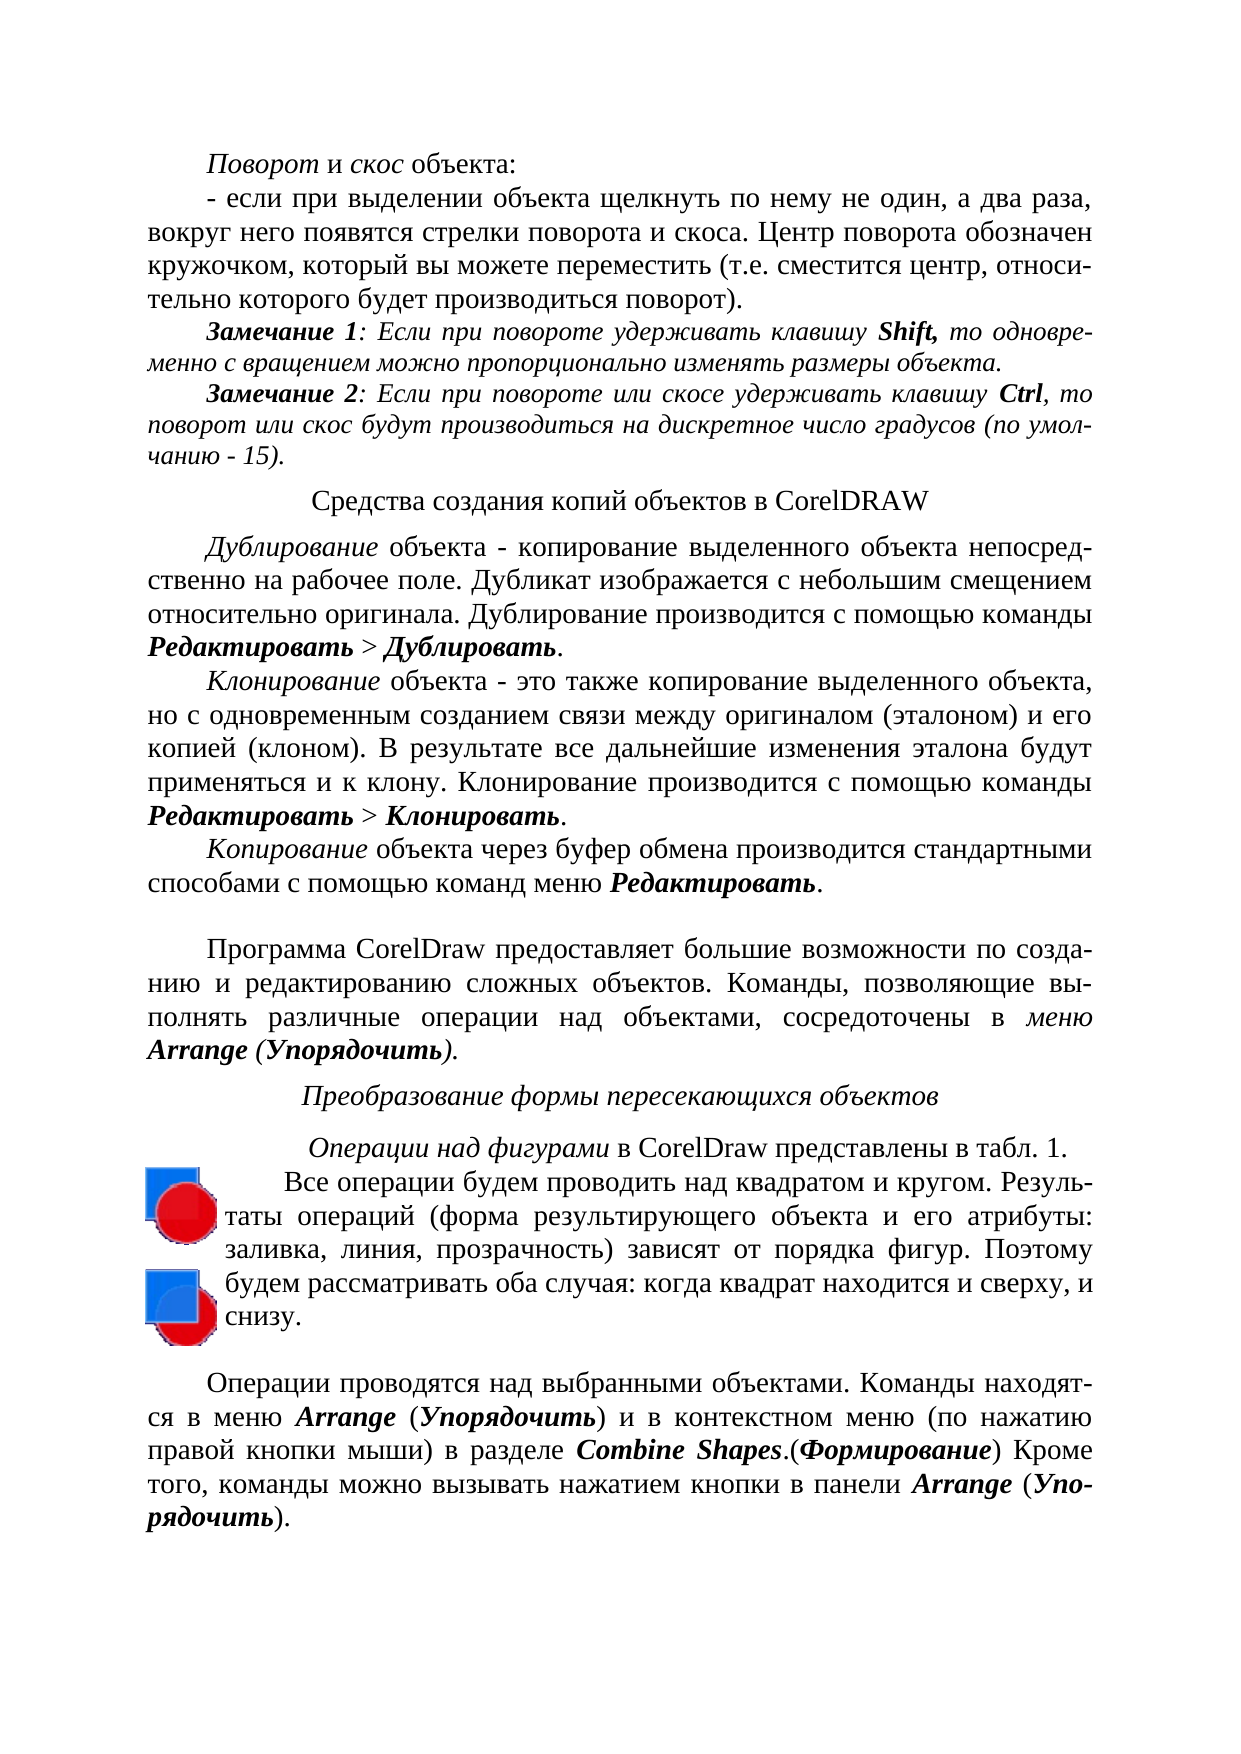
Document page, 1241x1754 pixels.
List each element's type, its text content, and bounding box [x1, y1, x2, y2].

text Копирование объекта через буфер обмена производится стандартными способами с помощью команд меню Редактировать. [147, 831, 1093, 898]
picture [145, 1270, 217, 1346]
text Операции проводятся над выбранными объектами. Команды находят- ся в меню Arrange (Упорядочить) и в контекстном меню (по нажатию правой кнопки мыши) в разделе Combine Shapes.(Формирование) Кроме того, команды можно вызывать нажатием кнопки в панели Arrange (Упо- рядочить). [147, 1365, 1093, 1533]
text Клонирование объекта - это также копирование выделенного объекта, но с одновременным созданием связи между оригиналом (эталоном) и его копией (клоном). В результате все дальнейшие изменения эталона будут применяться и к клону. Клонирование производится с помощью команды Редактировать > Клонировать. [147, 663, 1093, 831]
text Программа CorelDraw предоставляет большие возможности по созда- нию и редактированию сложных объектов. Команды, позволяющие вы- полнять различные операции над объектами, сосредоточены в меню Arrange (Упорядочить). [147, 932, 1093, 1066]
text Дублирование объекта - копирование выделенного объекта непосред- ственно на рабочее поле. Дубликат изображается с небольшим смещением относительно оригинала. Дублирование производится с помощью команды Редактировать > Дублировать. [147, 529, 1093, 663]
text Замечание 1: Если при повороте удерживать клавишу Shift, то одновре- менно с вращением можно пропорционально изменять размеры объекта. [147, 315, 1093, 377]
text Замечание 2: Если при повороте или скосе удерживать клавишу Ctrl, то поворот или скос будут производиться на дискретное число градусов (по умол- чанию - 15). [147, 377, 1093, 471]
text Средства создания копий объектов в CorelDRAW [311, 483, 1115, 516]
text Операции над фигурами в CorelDraw представлены в табл. 1. [308, 1131, 1115, 1164]
text Поворот и скос объекта: [206, 147, 1115, 180]
text Преобразование формы пересекающихся объектов [301, 1078, 1115, 1112]
list если при выделении объекта щелкнуть по нему не один, а два раза, вокруг него появятся стрелки поворота и скоса. Центр поворота обозначен кружочком, который вы можете переместить (т.е. сместится центр, относи- тельно которого будет производиться поворот). [147, 180, 1093, 314]
text Все операции будем проводить над квадратом и кругом. Резуль- таты операций (форма результирующего объекта и его атрибуты: заливка, линия, прозрачность) зависят от порядка фигур. Поэтому будем рассматривать оба случая: когда квадрат находится и сверху, и снизу. [224, 1164, 1094, 1332]
picture [145, 1167, 217, 1244]
